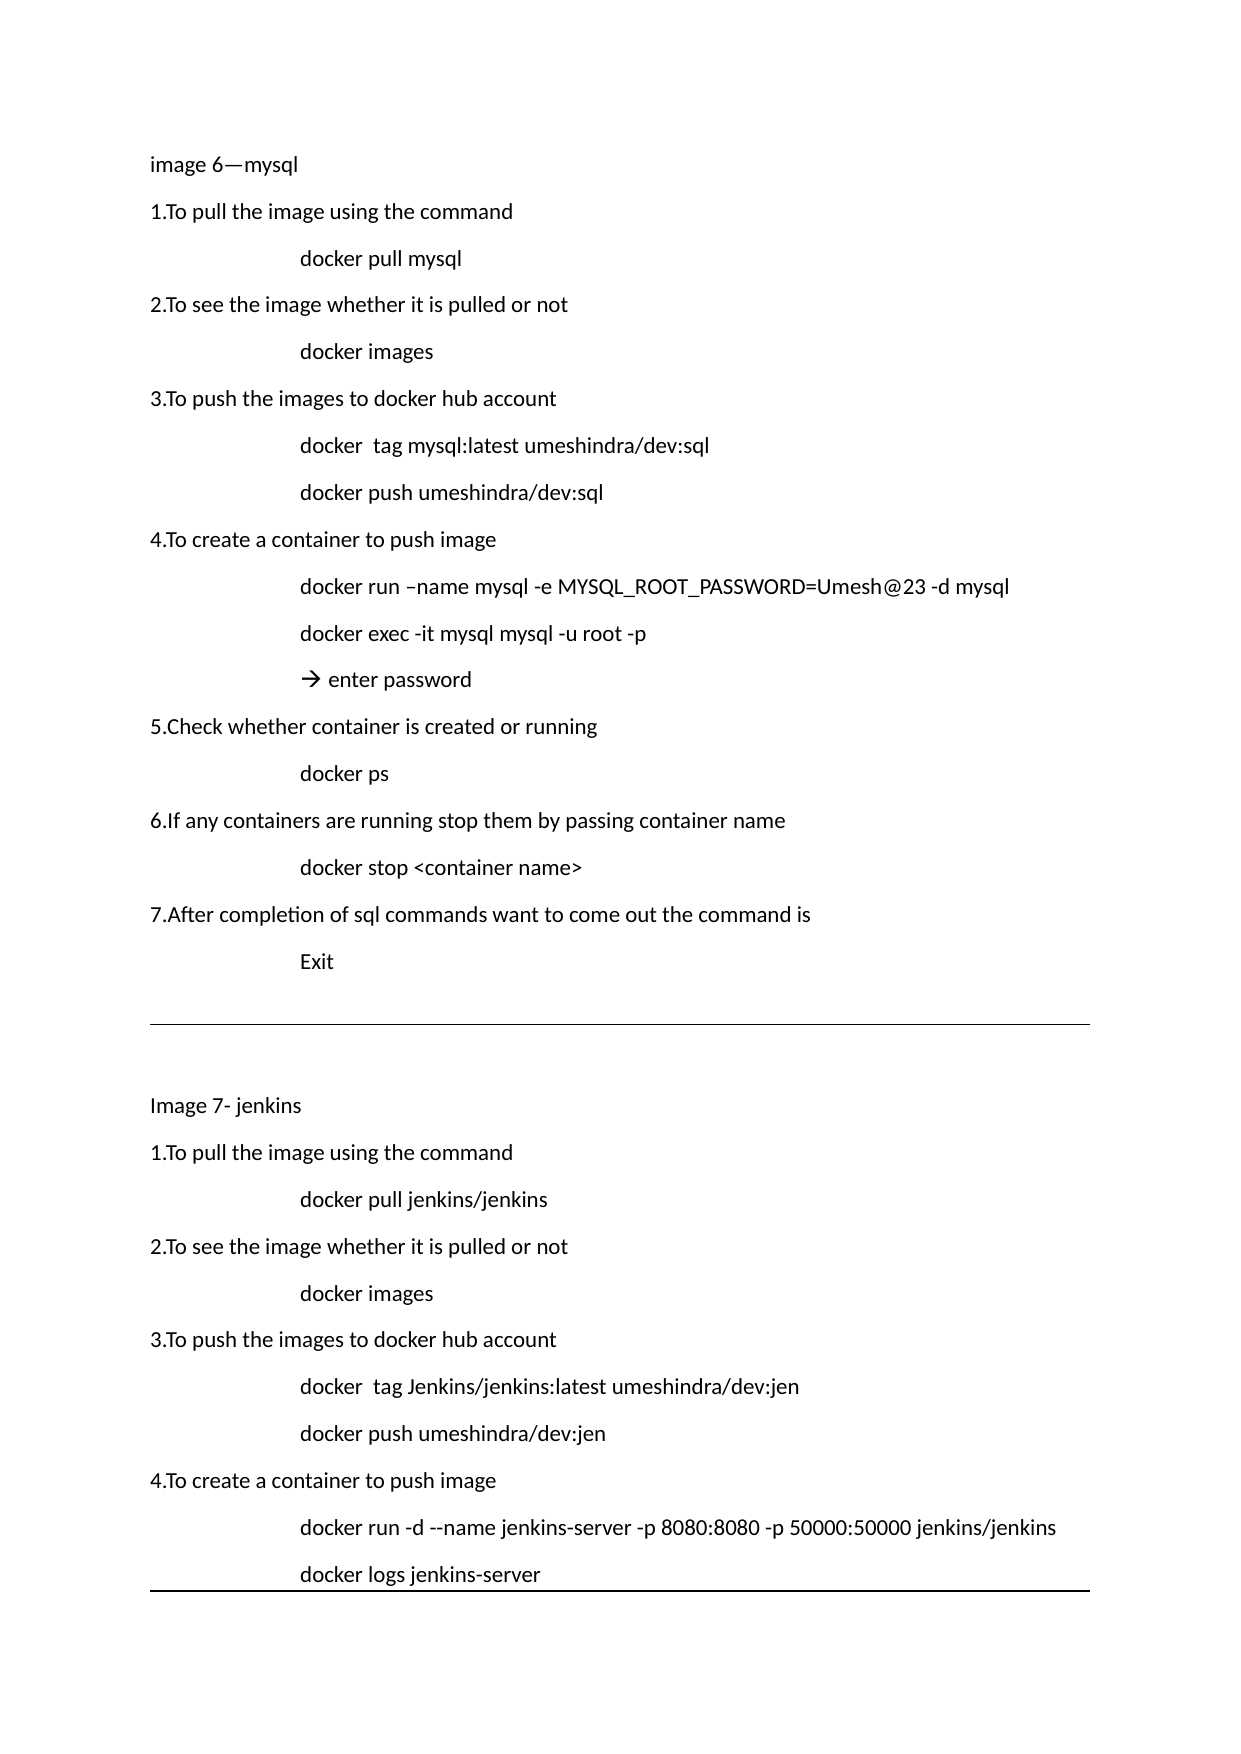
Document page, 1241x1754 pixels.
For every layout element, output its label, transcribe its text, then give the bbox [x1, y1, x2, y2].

text docker push umeshindra/dev:sql [225, 478, 1090, 506]
text docker pull jenkins/jenkins [225, 1185, 1090, 1213]
text docker images [225, 1279, 1090, 1307]
text 1.To pull the image using the command [150, 197, 1090, 225]
text 1.To pull the image using the command [150, 1138, 1090, 1166]
text 4.To create a container to push image [150, 525, 1090, 553]
text docker pull mysql [225, 244, 1090, 272]
text Image 7- jenkins [150, 1091, 1090, 1119]
text 2.To see the image whether it is pulled or not [150, 291, 1090, 319]
text 3.To push the images to docker hub account [150, 1326, 1090, 1353]
text image 6—mysql [150, 150, 1090, 178]
text 2.To see the image whether it is pulled or not [150, 1232, 1090, 1260]
text docker stop <container name> [225, 853, 1090, 881]
text docker run -d --name jenkins-server -p 8080:8080 -p 50000:50000 jenkins/jenkins [225, 1513, 1090, 1541]
text docker push umeshindra/dev:jen [225, 1419, 1090, 1447]
text docker images [225, 337, 1090, 366]
text docker logs jenkins-server [150, 1560, 1090, 1590]
text docker tag Jenkins/jenkins:latest umeshindra/dev:jen [225, 1372, 1090, 1400]
text 7.After completion of sql commands want to come out the command is [150, 900, 1090, 928]
text docker tag mysql:latest umeshindra/dev:sql [225, 431, 1090, 459]
text 5.Check whether container is created or running [150, 712, 1090, 741]
text docker run –name mysql -e MYSQL_ROOT_PASSWORD=Umesh@23 -d mysql [225, 572, 1090, 600]
text docker exec -it mysql mysql -u root -p [225, 619, 1090, 647]
text 3.To push the images to docker hub account [150, 384, 1090, 412]
text Exit [150, 947, 1090, 975]
text 4.To create a container to push image [150, 1466, 1090, 1494]
text enter password [225, 666, 1090, 694]
text 6.If any containers are running stop them by passing container name [150, 806, 1090, 834]
text docker ps [225, 759, 1090, 787]
